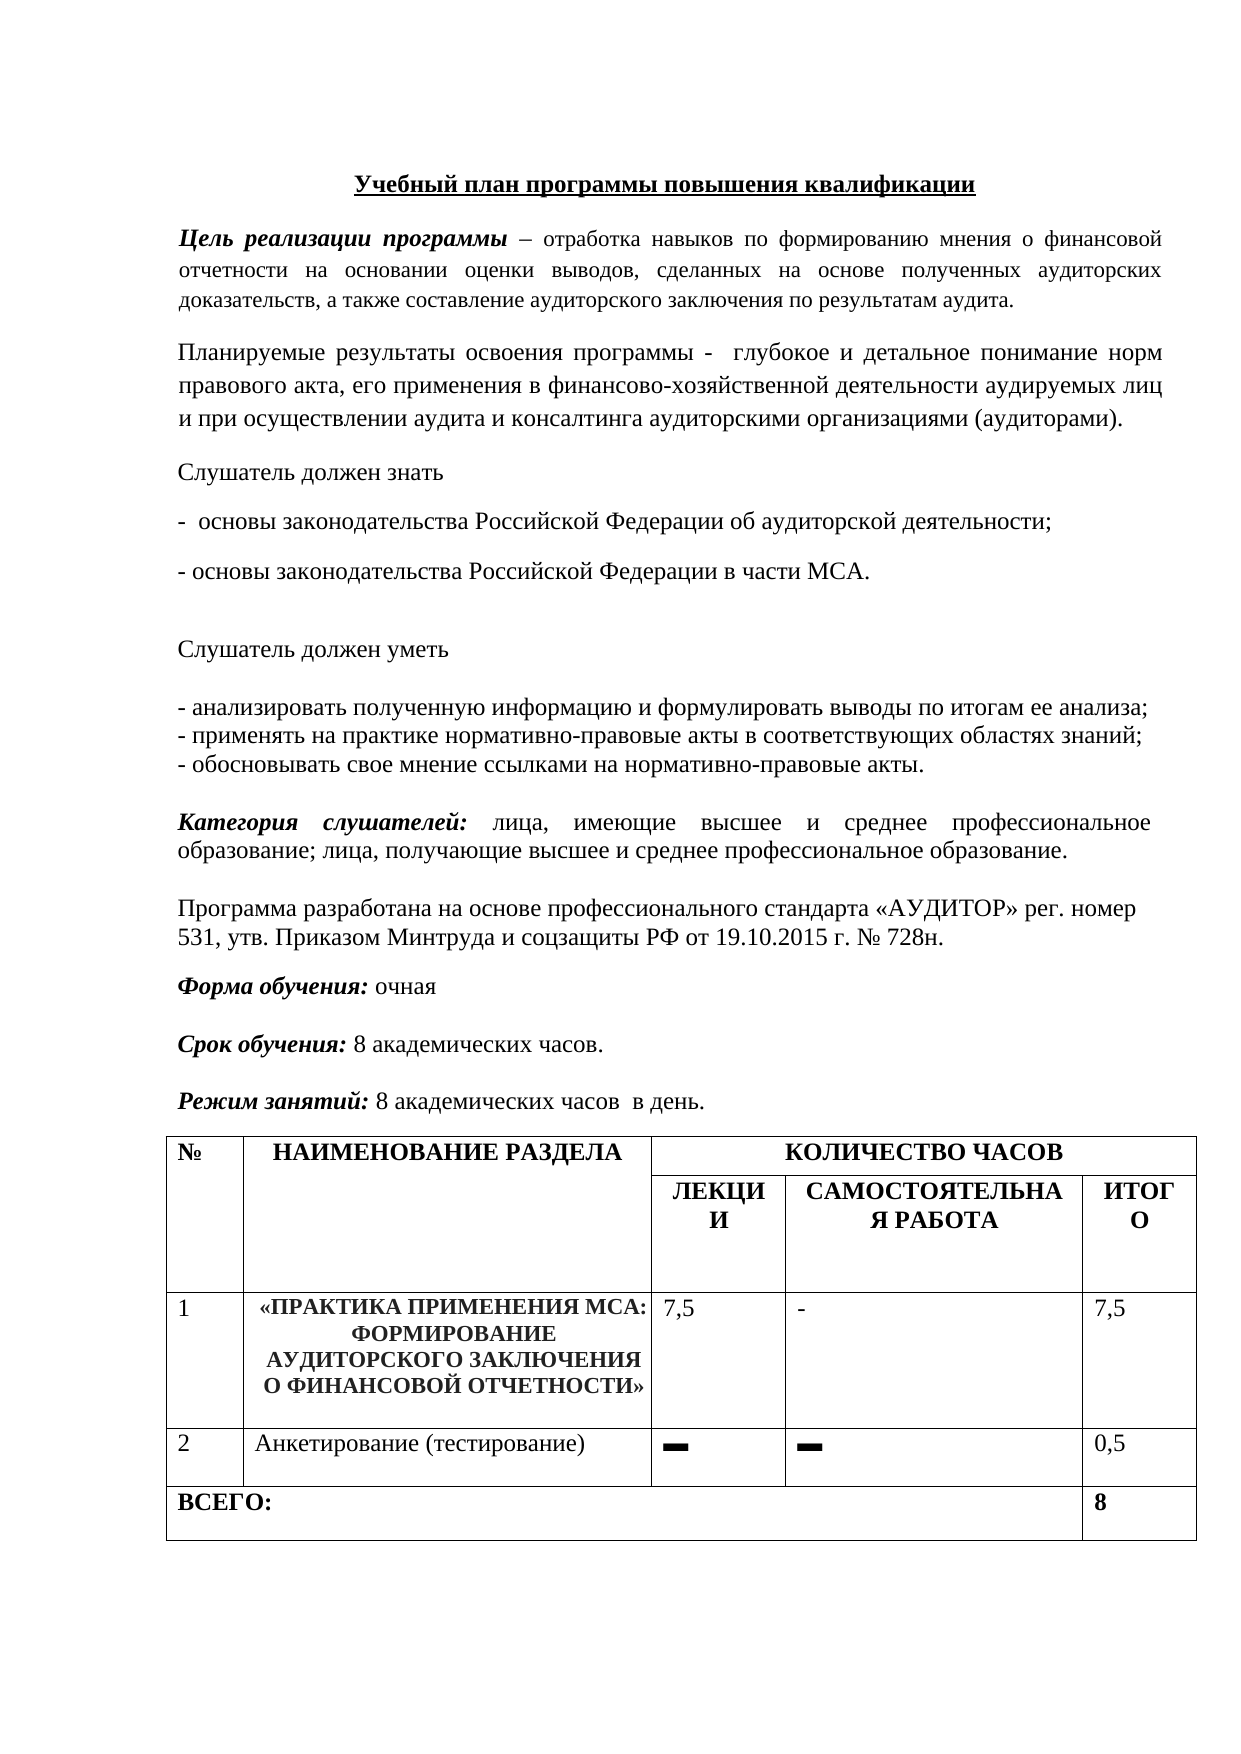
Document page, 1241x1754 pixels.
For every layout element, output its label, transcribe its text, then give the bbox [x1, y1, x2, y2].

text - обосновывать свое мнение ссылками на нормативно-правовые акты. [177, 749, 1152, 778]
table_cell 7,5 [652, 1293, 785, 1427]
text Слушатель должен уметь [177, 634, 1152, 663]
table_cell ▬ [652, 1429, 785, 1486]
text Планируемые результаты освоения программы - глубокое и детальное понимание норм правового акта, его применения в финансово-хозяйственной деятельности аудируемых лиц и при осуществлении аудита и консалтинга аудиторскими организациями (аудиторами). [177, 337, 1163, 432]
text - анализировать полученную информацию и формулировать выводы по итогам ее анализа; [177, 692, 1152, 721]
table_cell ЛЕКЦИИ [652, 1176, 785, 1292]
text Срок обучения: 8 академических часов. [177, 1029, 1152, 1058]
table_cell 8 [1083, 1487, 1196, 1540]
table_cell ИТОГО [1083, 1176, 1196, 1292]
table_cell ▬ [786, 1429, 1082, 1486]
text Цель реализации программы – отработка навыков по формированию мнения о финансовой отчетности на основании оценки выводов, сделанных на основе полученных аудиторских доказательств, а также составление аудиторского заключения по результатам аудита. [179, 223, 1163, 312]
table_header КОЛИЧЕСТВО ЧАСОВ [652, 1137, 1196, 1175]
table_header НАИМЕНОВАНИЕ РАЗДЕЛА [244, 1137, 651, 1292]
text Учебный план программы повышения квалификации [177, 169, 1152, 198]
table_cell 0,5 [1083, 1429, 1196, 1486]
table_cell САМОСТОЯТЕЛЬНАЯ РАБОТА [786, 1176, 1082, 1292]
text Слушатель должен знать [177, 457, 1152, 486]
text - применять на практике нормативно-правовые акты в соответствующих областях знаний; [177, 721, 1152, 749]
text Программа разработана на основе профессионального стандарта «АУДИТОР» рег. номер 531, утв. Приказом Минтруда и соцзащиты РФ от 19.10.2015 г. № 728н. [177, 893, 1152, 951]
text Категория слушателей: лица, имеющие высшее и среднее профессиональное образование; лица, получающие высшее и среднее профессиональное образование. [177, 807, 1152, 864]
table_cell 2 [167, 1429, 243, 1486]
table_cell Анкетирование (тестирование) [244, 1429, 651, 1486]
text Режим занятий: 8 академических часов в день. [177, 1086, 1152, 1115]
table_cell «ПРАКТИКА ПРИМЕНЕНИЯ МСА: ФОРМИРОВАНИЕ АУДИТОРСКОГО ЗАКЛЮЧЕНИЯ О ФИНАНСОВОЙ ОТЧЕТНОСТИ» [244, 1293, 651, 1427]
text - основы законодательства Российской Федерации об аудиторской деятельности; [177, 506, 1152, 535]
table_cell 1 [167, 1293, 243, 1427]
table_cell 7,5 [1083, 1293, 1196, 1427]
text - основы законодательства Российской Федерации в части МСА. [177, 556, 1152, 585]
text Форма обучения: очная [177, 971, 1152, 1000]
table_header № [167, 1137, 243, 1292]
table_cell - [786, 1293, 1082, 1427]
table_cell ВСЕГО: [167, 1487, 1082, 1540]
